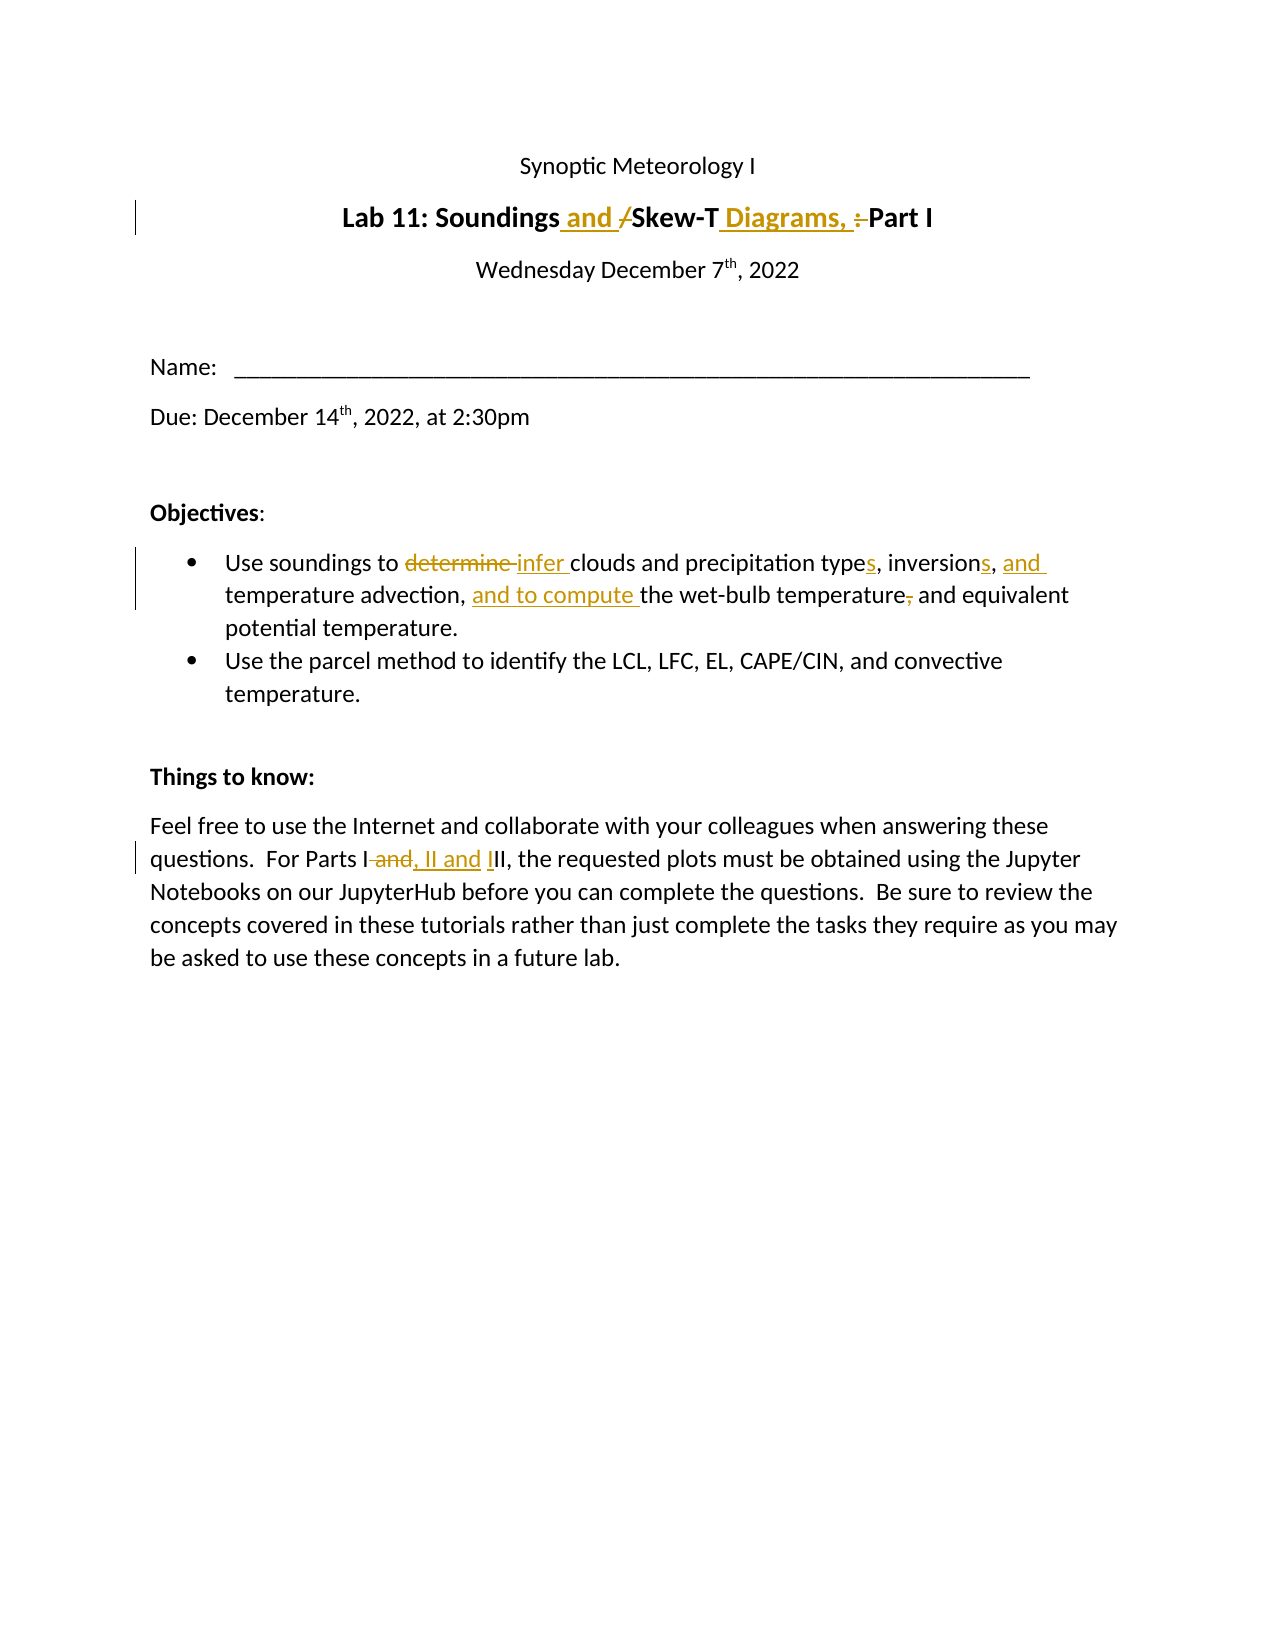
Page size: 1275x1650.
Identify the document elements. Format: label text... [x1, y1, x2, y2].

list Use soundings to clouds and precipitation type, inversion, temperature advection, the wet-bulb temperature and equivalent potential temperature. [187, 547, 1125, 643]
text Name: ________________________________________________________________ [150, 351, 1125, 382]
text Lab 11: SoundingsSkew-TPart I [150, 199, 1125, 235]
list Use the parcel method to identify the LCL, LFC, EL, CAPE/CIN, and convective temperature. [187, 646, 1125, 709]
text Things to know: [150, 761, 1125, 791]
text Due: December 14th, 2022, at 2:30pm [150, 401, 1125, 431]
text Objectives: [150, 497, 1125, 528]
text Wednesday December 7th, 2022 [150, 255, 1125, 285]
text Feel free to use the Internet and collaborate with your colleagues when answering these questions. For Parts I II, the requested plots must be obtained using the Jupyter Notebooks on our JupyterHub before you can complete the questions. Be sure to review the concepts covered in these tutorials rather than just complete the tasks they require as you may be asked to use these concepts in a future lab. [150, 811, 1125, 973]
text Synoptic Meteorology I [150, 150, 1125, 181]
